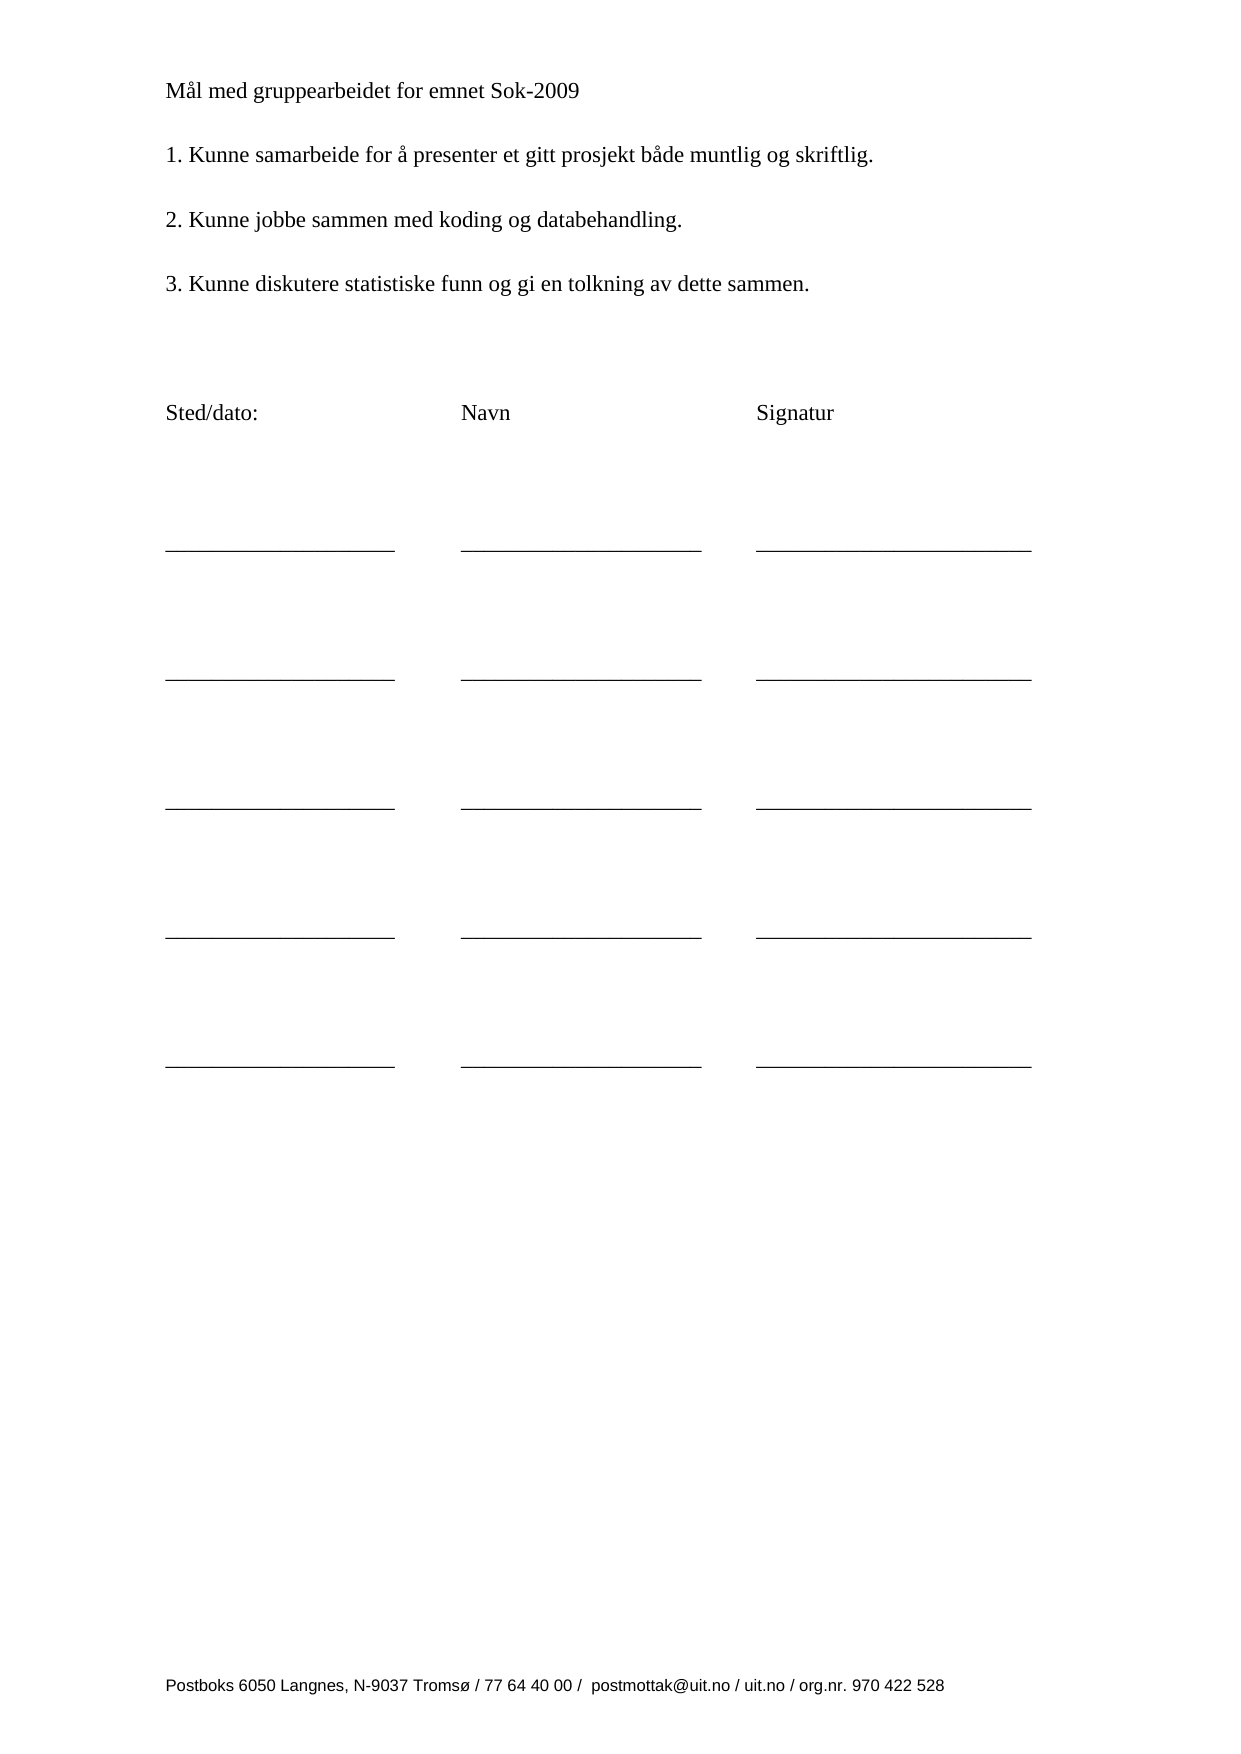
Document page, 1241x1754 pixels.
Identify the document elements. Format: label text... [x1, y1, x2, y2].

text ____________________ _____________________ ________________________ [165, 915, 1134, 941]
text 3. Kunne diskutere statistiske funn og gi en tolkning av dette sammen. [165, 270, 1134, 297]
text Sted/dato: Navn Signatur [165, 399, 1134, 426]
text 1. Kunne samarbeide for å presenter et gitt prosjekt både muntlig og skriftlig. [165, 141, 1134, 168]
text ____________________ _____________________ ________________________ [165, 1044, 1134, 1070]
text ____________________ _____________________ ________________________ [165, 657, 1134, 683]
text 2. Kunne jobbe sammen med koding og databehandling. [165, 206, 1134, 232]
text ____________________ _____________________ ________________________ [165, 528, 1134, 554]
text ____________________ _____________________ ________________________ [165, 786, 1134, 812]
text Mål med gruppearbeidet for emnet Sok-2009 [165, 77, 1134, 103]
